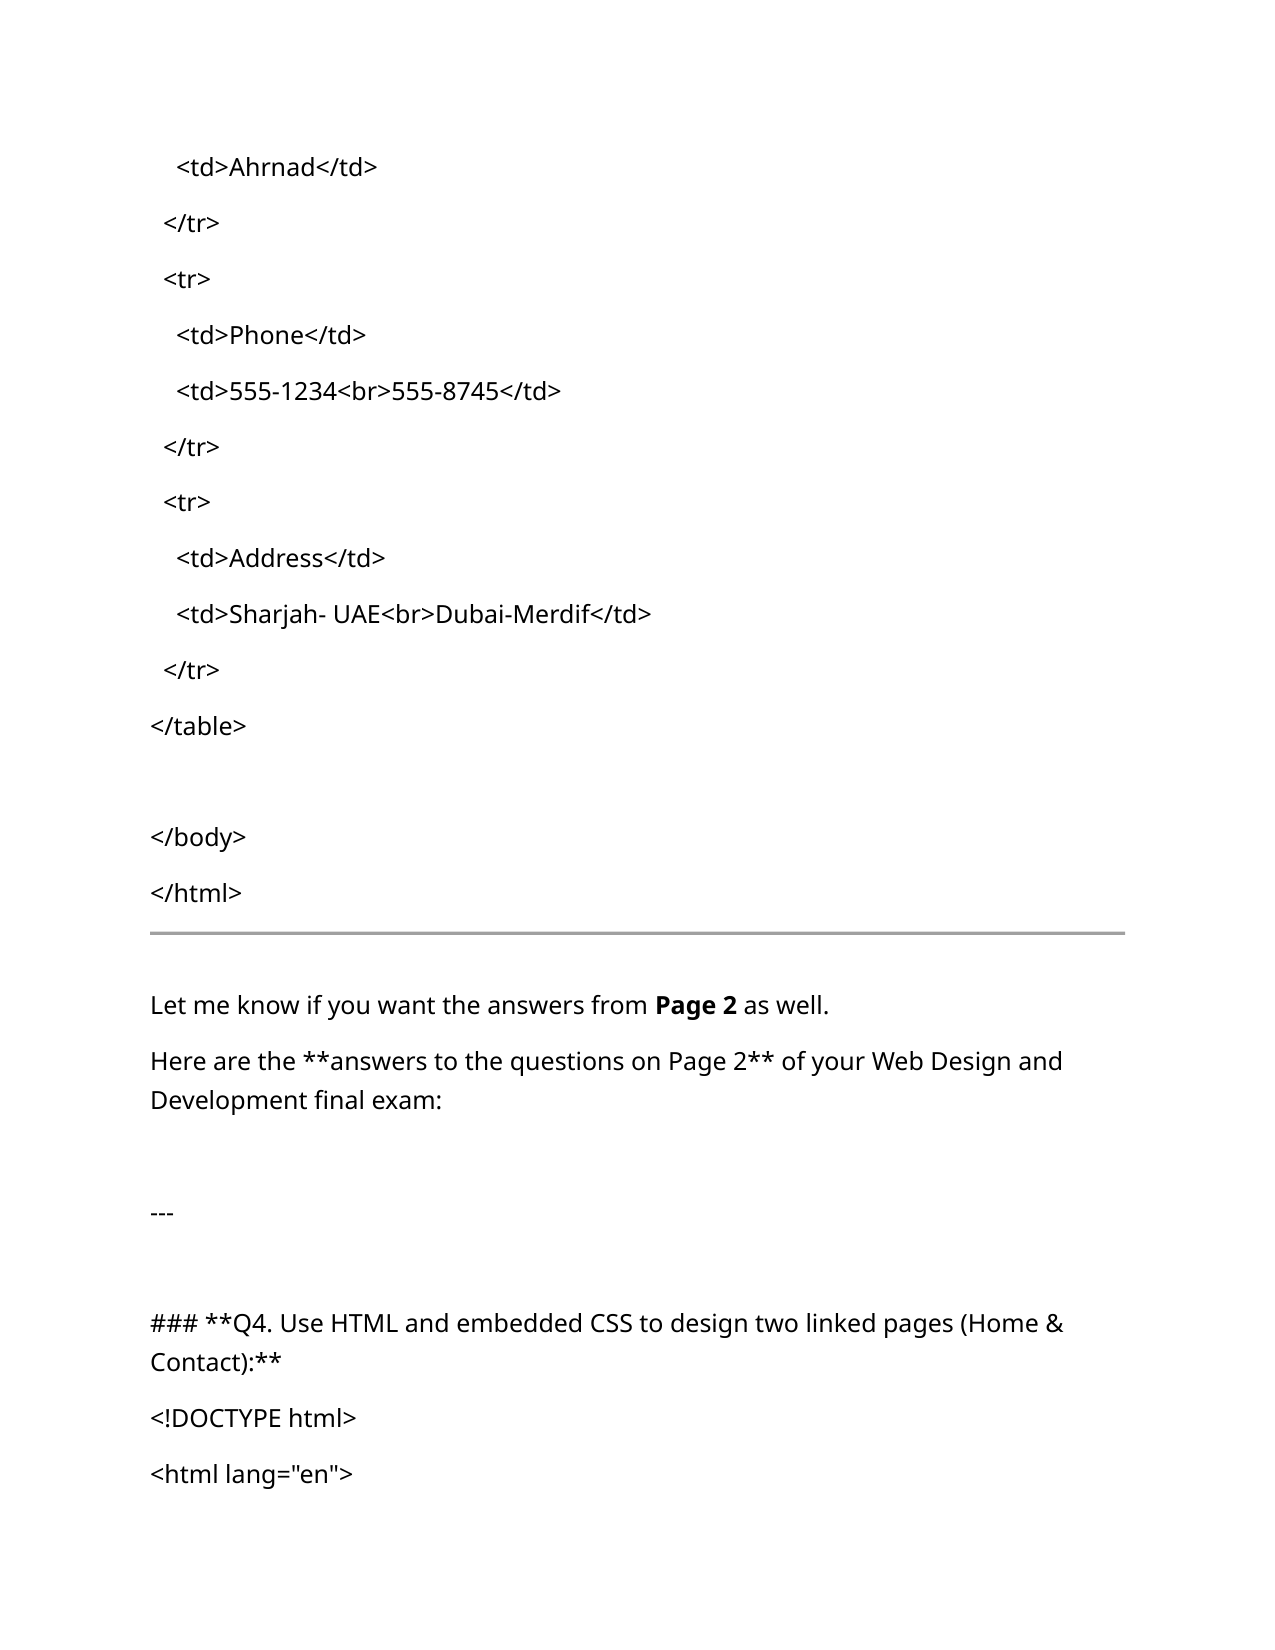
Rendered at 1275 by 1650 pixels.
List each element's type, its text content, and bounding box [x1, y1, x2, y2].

text <td>Sharjah- UAE<br>Dubai-Merdif</td> [150, 597, 1125, 631]
text <td>Phone</td> [150, 317, 1125, 352]
text </body> [150, 820, 1125, 854]
text <tr> [150, 262, 1125, 296]
text ### **Q4. Use HTML and embedded CSS to design two linked pages (Home & Contact):** [150, 1306, 1125, 1379]
text </html> [150, 876, 1125, 910]
text Let me know if you want the answers from Page 2 as well. [150, 987, 1125, 1022]
text <td>Ahrnad</td> [150, 150, 1125, 184]
text <tr> [150, 485, 1125, 519]
text Here are the **answers to the questions on Page 2** of your Web Design and Development final exam: [150, 1043, 1125, 1117]
text </tr> [150, 429, 1125, 463]
text </tr> [150, 652, 1125, 687]
text <html lang="en"> [150, 1457, 1125, 1491]
text <td>555-1234<br>555-8745</td> [150, 373, 1125, 407]
text <!DOCTYPE html> [150, 1401, 1125, 1435]
text </tr> [150, 206, 1125, 240]
text </table> [150, 708, 1125, 742]
text --- [150, 1194, 1125, 1228]
text <td>Address</td> [150, 541, 1125, 575]
